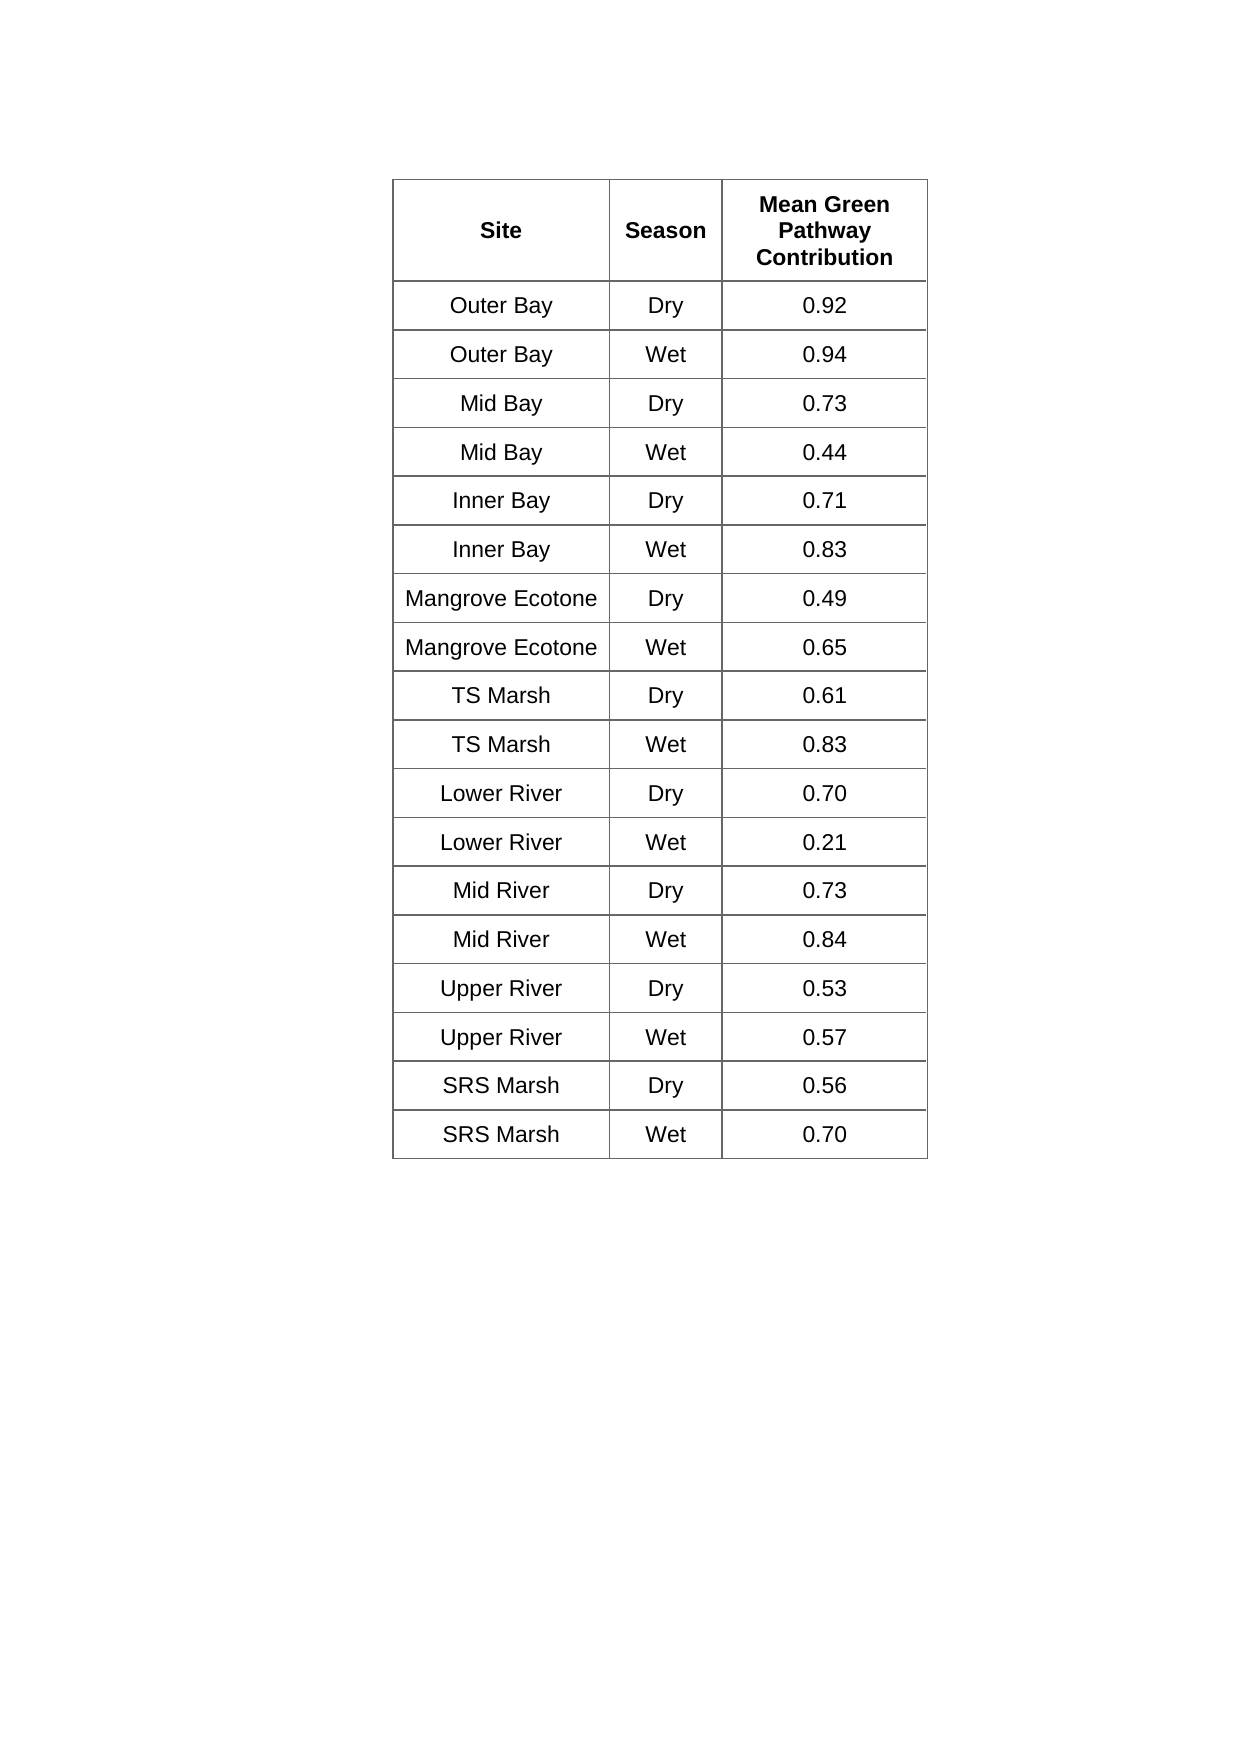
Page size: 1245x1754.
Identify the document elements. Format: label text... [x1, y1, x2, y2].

table_cell Mid River [394, 867, 609, 914]
table_cell SRS Marsh [394, 1111, 609, 1158]
table_cell TS Marsh [394, 721, 609, 768]
table_cell 0.73 [723, 865, 927, 914]
table_cell 0.83 [723, 719, 927, 768]
table_cell SRS Marsh [394, 1062, 609, 1109]
table_cell Outer Bay [394, 331, 609, 378]
table_cell 0.73 [723, 378, 927, 426]
table_cell Wet [610, 916, 721, 963]
table_cell Dry [610, 672, 721, 719]
table_cell Lower River [394, 818, 609, 865]
table_cell 0.92 [723, 280, 927, 329]
table_cell 0.57 [723, 1011, 927, 1060]
table_cell Wet [610, 818, 721, 865]
table_cell Wet [610, 623, 721, 670]
table_cell 0.70 [723, 1109, 927, 1158]
table_cell Wet [610, 721, 721, 768]
table_cell 0.65 [723, 621, 927, 670]
table_header Site [394, 180, 609, 280]
table_cell 0.61 [723, 670, 927, 719]
table_cell 0.84 [723, 914, 927, 963]
table_cell Inner Bay [394, 526, 609, 573]
table_cell 0.21 [723, 816, 927, 865]
table_header Mean Green Pathway Contribution [723, 180, 927, 280]
table_cell Mid River [394, 916, 609, 963]
table_cell Mangrove Ecotone [394, 574, 609, 621]
table_cell Dry [610, 769, 721, 816]
table_cell 0.83 [723, 524, 927, 573]
table_cell Mid Bay [394, 428, 609, 475]
table_cell Wet [610, 1111, 721, 1158]
table_cell Upper River [394, 964, 609, 1011]
table_cell Dry [610, 574, 721, 621]
table_cell 0.53 [723, 963, 927, 1011]
table_cell Inner Bay [394, 477, 609, 524]
table_cell 0.56 [723, 1060, 927, 1109]
table_cell 0.49 [723, 573, 927, 621]
table_cell Dry [610, 867, 721, 914]
table_cell Lower River [394, 769, 609, 816]
table_cell Wet [610, 526, 721, 573]
table_cell TS Marsh [394, 672, 609, 719]
table_cell Wet [610, 1013, 721, 1060]
table_cell Dry [610, 964, 721, 1011]
table_cell 0.94 [723, 329, 927, 378]
table_cell Dry [610, 379, 721, 426]
table_cell 0.70 [723, 768, 927, 816]
table_header Season [610, 180, 721, 280]
table_cell Outer Bay [394, 282, 609, 329]
table_cell 0.71 [723, 475, 927, 524]
table_cell Dry [610, 477, 721, 524]
table_cell Wet [610, 331, 721, 378]
table_cell Dry [610, 282, 721, 329]
table_cell Mid Bay [394, 379, 609, 426]
table_cell 0.44 [723, 426, 927, 475]
table_cell Dry [610, 1062, 721, 1109]
table_cell Mangrove Ecotone [394, 623, 609, 670]
table_cell Upper River [394, 1013, 609, 1060]
table_cell Wet [610, 428, 721, 475]
